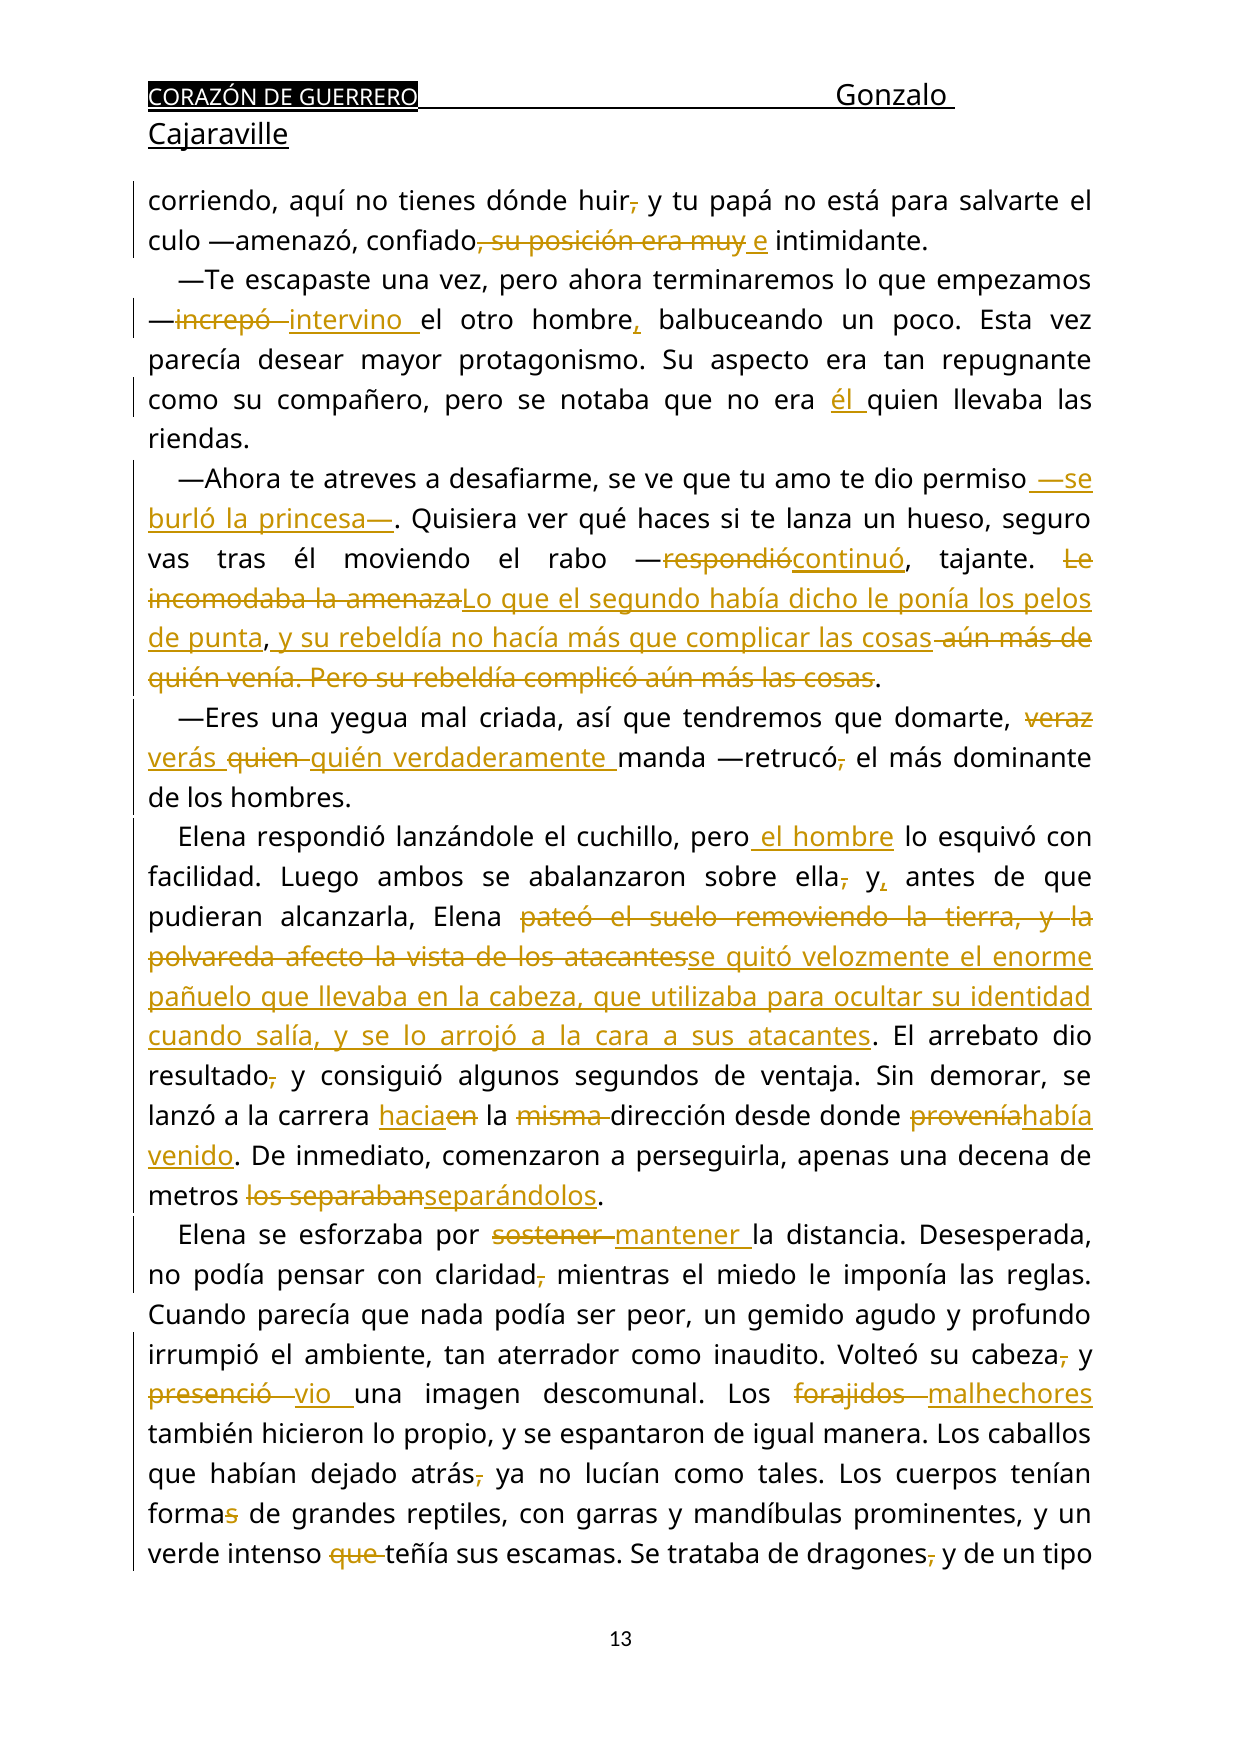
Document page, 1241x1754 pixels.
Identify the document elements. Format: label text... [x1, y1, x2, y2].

text —Te escapaste una vez, pero ahora terminaremos lo que empezamos —el otro hombre balbuceando un poco. Esta vez parecía desear mayor protagonismo. Su aspecto era tan repugnante como su compañero, pero se notaba que no era quien llevaba las riendas. [148, 261, 1092, 457]
text —Eres una yegua mal criada, así que tendremos que domarte, manda —retrucó el más dominante de los hombres. [148, 698, 1092, 815]
text Elena respondió lanzándole el cuchillo, pero lo esquivó con facilidad. Luego ambos se abalanzaron sobre ella y antes de que pudieran alcanzarla, Elena . El arrebato dio resultado y consiguió algunos segundos de ventaja. Sin demorar, se lanzó a la carrera la dirección desde donde . De inmediato, comenzaron a perseguirla, apenas una decena de metros . [148, 818, 1092, 1008]
text Elena respondió lanzándole el cuchillo, pero lo esquivó con facilidad. Luego ambos se abalanzaron sobre ella y antes de que pudieran alcanzarla, Elena . El arrebato dio resultado y consiguió algunos segundos de ventaja. Sin demorar, se lanzó a la carrera la dirección desde donde . De inmediato, comenzaron a perseguirla, apenas una decena de metros . [148, 1010, 1092, 1213]
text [148, 181, 1092, 258]
text —Ahora te atreves a desafiarme, se ve que tu amo te dio permiso. Quisiera ver qué haces si te lanza un hueso, seguro vas tras él moviendo el rabo —, tajante. ,. [148, 460, 1092, 696]
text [148, 1216, 1092, 1571]
